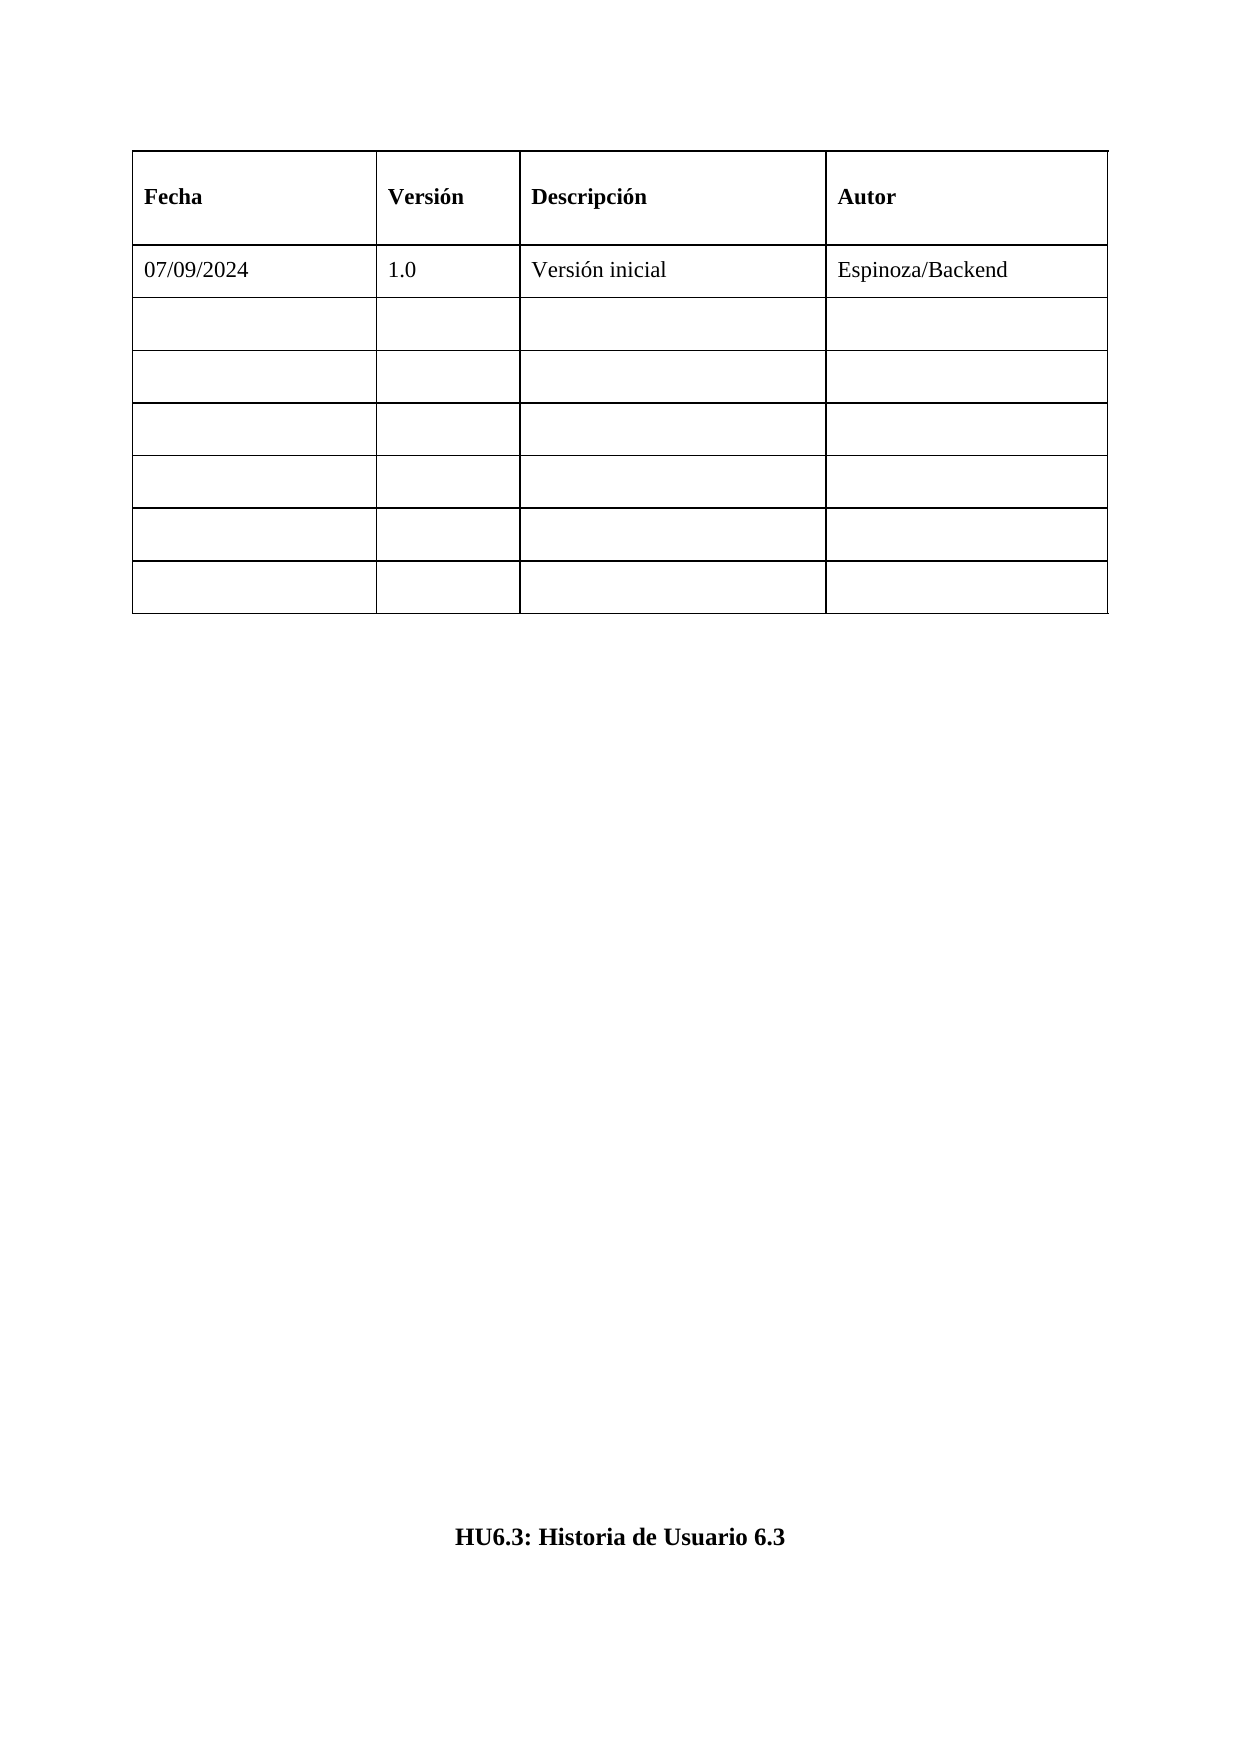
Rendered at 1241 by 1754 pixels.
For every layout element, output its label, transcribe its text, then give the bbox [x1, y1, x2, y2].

table_header Versión [377, 152, 519, 244]
table_cell [521, 298, 825, 349]
table_cell [827, 298, 1107, 349]
table_cell [827, 404, 1107, 455]
table_header Autor [827, 152, 1107, 244]
table_cell [377, 456, 519, 507]
table_cell 1.0 [377, 246, 519, 297]
table_cell [827, 509, 1107, 560]
table_cell [133, 456, 376, 507]
table_cell [133, 298, 376, 349]
table_cell [377, 404, 519, 455]
table_cell Versión inicial [521, 246, 825, 297]
table_cell [377, 562, 519, 612]
table_cell Espinoza/Backend [827, 246, 1107, 297]
table_cell [133, 562, 376, 612]
table_cell [521, 456, 825, 507]
table_cell [827, 351, 1107, 402]
table_header Fecha [133, 152, 376, 244]
table_cell [521, 404, 825, 455]
table_cell [133, 404, 376, 455]
table_cell [521, 509, 825, 560]
table_cell [521, 562, 825, 612]
table_cell [521, 351, 825, 402]
table_header Descripción [521, 152, 825, 244]
table_cell [133, 509, 376, 560]
table_cell [377, 351, 519, 402]
table_cell 07/09/2024 [133, 246, 376, 297]
table_cell [377, 298, 519, 349]
table_cell [377, 509, 519, 560]
table_cell [827, 456, 1107, 507]
table_cell [133, 351, 376, 402]
table_cell [827, 562, 1107, 612]
text HU6.3: Historia de Usuario 6.3 [150, 1522, 1090, 1551]
